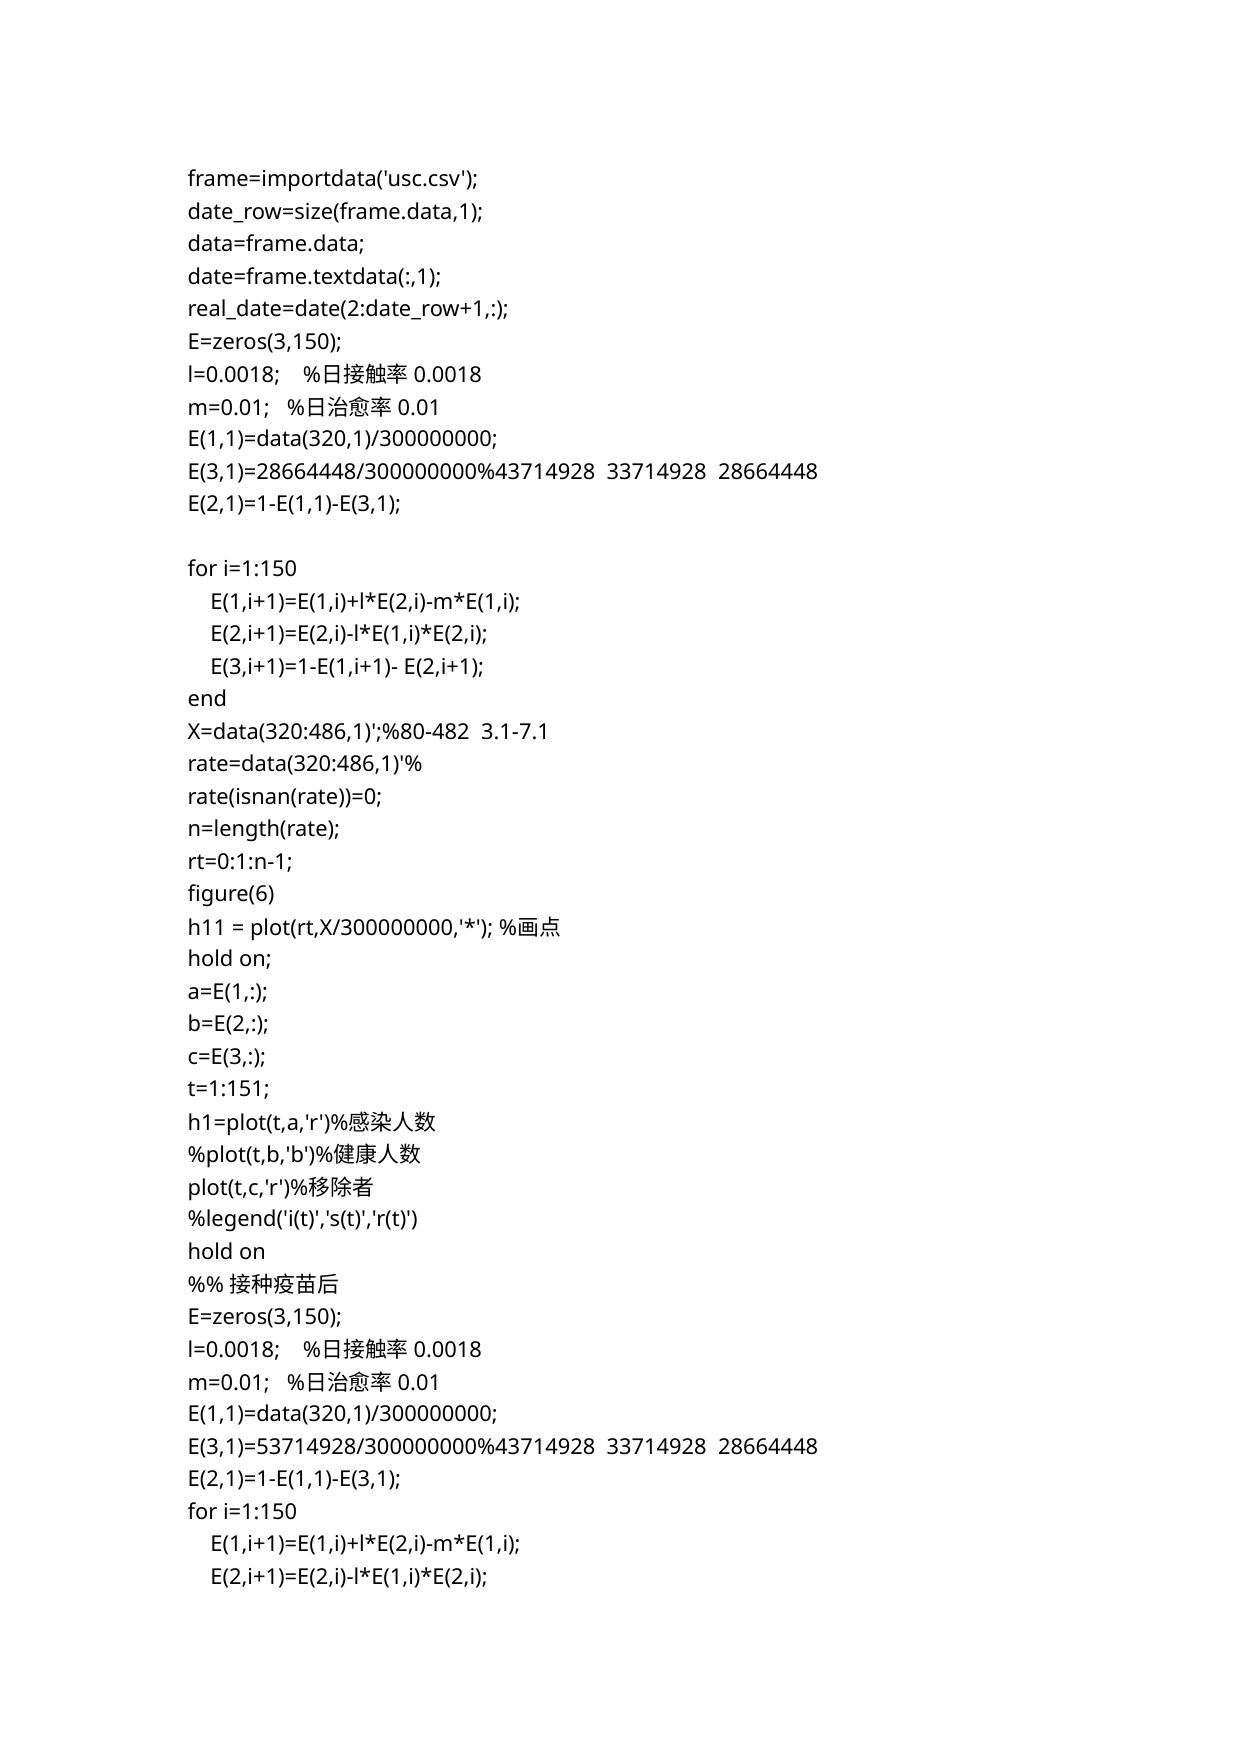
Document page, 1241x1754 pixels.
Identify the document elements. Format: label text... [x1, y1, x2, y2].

text h1=plot(t,a,'r')%感染人数 [187, 1104, 1053, 1137]
text l=0.0018; %日接触率 0.0018 [187, 1332, 1053, 1364]
text E(2,i+1)=E(2,i)-l*E(1,i)*E(2,i); [187, 617, 1053, 649]
text E=zeros(3,150); [187, 324, 1053, 357]
text date_row=size(frame.data,1); [187, 194, 1053, 227]
text c=E(3,:); [187, 1039, 1053, 1072]
text E(1,1)=data(320,1)/300000000; [187, 422, 1053, 454]
text hold on; [187, 942, 1053, 974]
text E(1,i+1)=E(1,i)+l*E(2,i)-m*E(1,i); [187, 584, 1053, 617]
text figure(6) [187, 877, 1053, 909]
text %% 接种疫苗后 [187, 1267, 1053, 1299]
text E(3,i+1)=1-E(1,i+1)- E(2,i+1); [187, 649, 1053, 682]
text E=zeros(3,150); [187, 1299, 1053, 1332]
text real_date=date(2:date_row+1,:); [187, 292, 1053, 324]
text hold on [187, 1234, 1053, 1267]
text E(1,i+1)=E(1,i)+l*E(2,i)-m*E(1,i); [187, 1527, 1053, 1559]
text %legend('i(t)','s(t)','r(t)') [187, 1202, 1053, 1234]
text a=E(1,:); [187, 974, 1053, 1007]
text rt=0:1:n-1; [187, 844, 1053, 877]
text X=data(320:486,1)';%80-482 3.1-7.1 [187, 714, 1053, 747]
text l=0.0018; %日接触率 0.0018 [187, 357, 1053, 389]
text h11 = plot(rt,X/300000000,'*'); %画点 [187, 909, 1053, 942]
text E(3,1)=53714928/300000000%43714928 33714928 28664448 [187, 1429, 1053, 1462]
text plot(t,c,'r')%移除者 [187, 1169, 1053, 1202]
text n=length(rate); [187, 812, 1053, 844]
text m=0.01; %日治愈率 0.01 [187, 1364, 1053, 1397]
text %plot(t,b,'b')%健康人数 [187, 1137, 1053, 1169]
text E(2,1)=1-E(1,1)-E(3,1); [187, 487, 1053, 519]
text E(2,i+1)=E(2,i)-l*E(1,i)*E(2,i); [187, 1559, 1053, 1592]
text t=1:151; [187, 1072, 1053, 1104]
text for i=1:150 [187, 1494, 1053, 1527]
text date=frame.textdata(:,1); [187, 259, 1053, 292]
text E(1,1)=data(320,1)/300000000; [187, 1397, 1053, 1429]
text E(2,1)=1-E(1,1)-E(3,1); [187, 1462, 1053, 1494]
text E(3,1)=28664448/300000000%43714928 33714928 28664448 [187, 454, 1053, 487]
text frame=importdata('usc.csv'); [187, 162, 1053, 194]
text for i=1:150 [187, 552, 1053, 584]
text data=frame.data; [187, 227, 1053, 259]
text rate(isnan(rate))=0; [187, 779, 1053, 812]
text end [187, 682, 1053, 714]
text b=E(2,:); [187, 1007, 1053, 1039]
text m=0.01; %日治愈率 0.01 [187, 389, 1053, 422]
text rate=data(320:486,1)'% [187, 747, 1053, 779]
